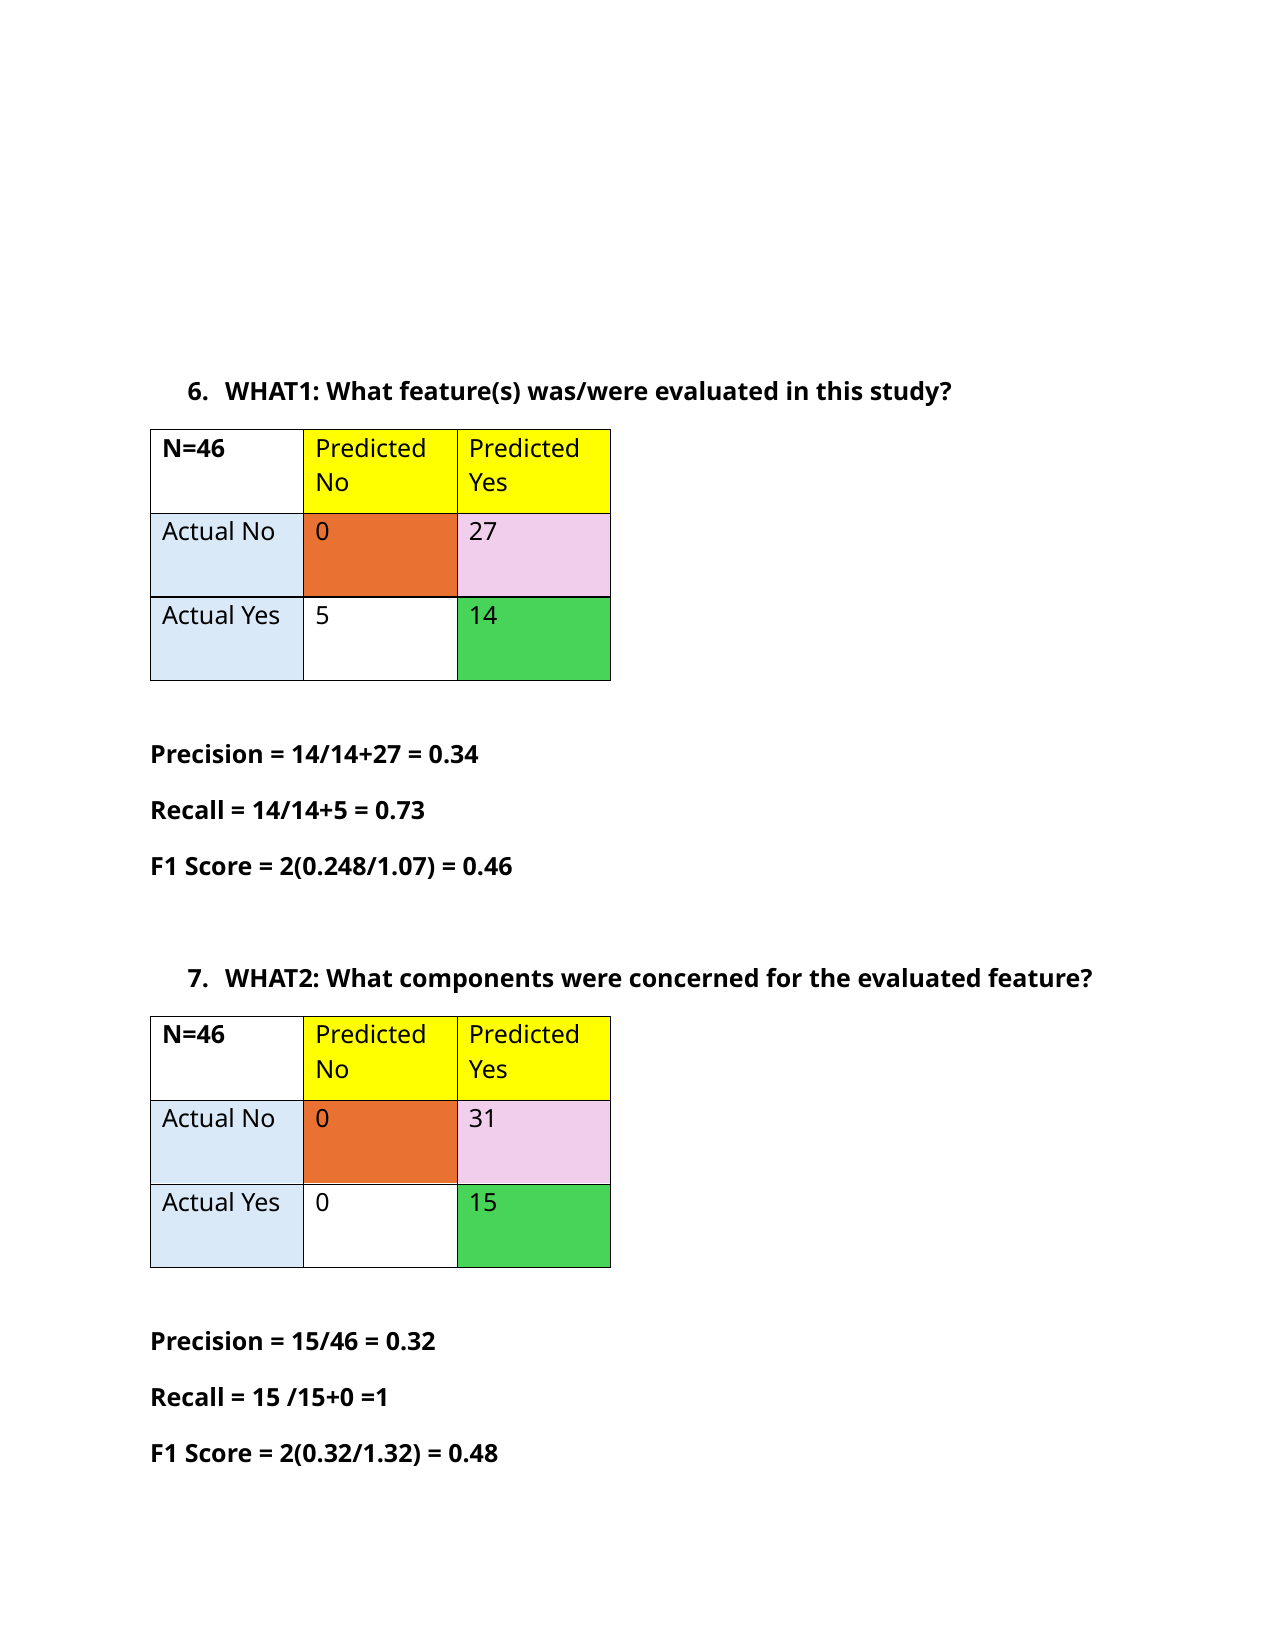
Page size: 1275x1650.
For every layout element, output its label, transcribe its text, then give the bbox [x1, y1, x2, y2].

table_cell 31 [458, 1101, 610, 1183]
list WHAT1: What feature(s) was/were evaluated in this study? [187, 373, 1125, 407]
table_header Predicted Yes [458, 430, 610, 513]
table_cell 14 [458, 598, 610, 680]
table_cell 0 [304, 514, 457, 596]
table_cell 15 [458, 1185, 610, 1267]
table_cell 5 [304, 598, 457, 680]
table_cell Actual No [151, 514, 303, 596]
text Recall = 14/14+5 = 0.73 [150, 793, 1125, 827]
table_header N=46 [151, 1017, 303, 1100]
text F1 Score = 2(0.248/1.07) = 0.46 [150, 849, 1125, 883]
table_cell 27 [458, 514, 610, 596]
text Precision = 14/14+27 = 0.34 [150, 737, 1125, 771]
text Recall = 15 /15+0 =1 [150, 1380, 1125, 1414]
list WHAT2: What components were concerned for the evaluated feature? [187, 960, 1125, 994]
table_cell 0 [304, 1101, 457, 1183]
table_cell 0 [304, 1185, 457, 1267]
table_cell Actual No [151, 1101, 303, 1183]
text Precision = 15/46 = 0.32 [150, 1324, 1125, 1358]
text F1 Score = 2(0.32/1.32) = 0.48 [150, 1436, 1125, 1470]
table_header N=46 [151, 430, 303, 513]
table_header Predicted Yes [458, 1017, 610, 1100]
table_header Predicted No [304, 1017, 457, 1100]
table_header Predicted No [304, 430, 457, 513]
table_cell Actual Yes [151, 598, 303, 680]
table_cell Actual Yes [151, 1185, 303, 1267]
